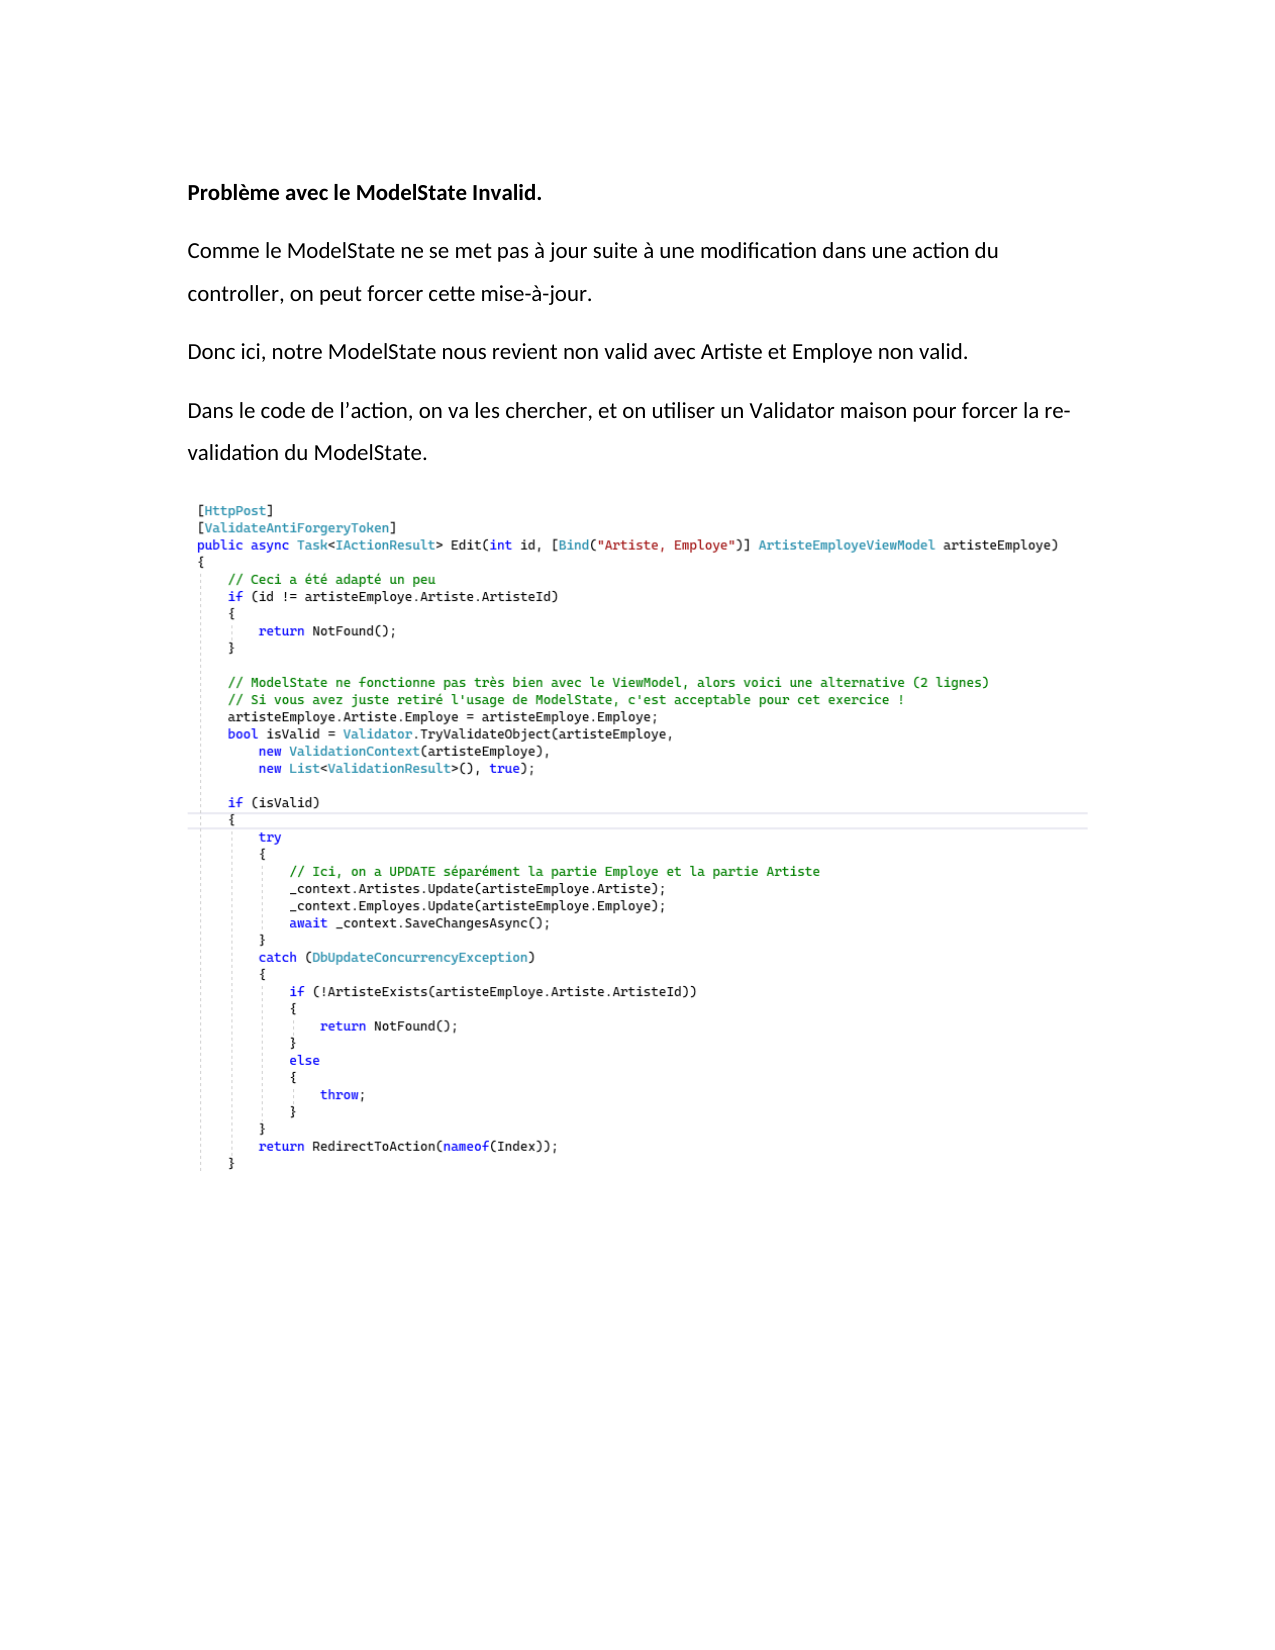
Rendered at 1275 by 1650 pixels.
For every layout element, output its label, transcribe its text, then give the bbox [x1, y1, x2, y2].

text Problème avec le ModelState Invalid. [187, 178, 1087, 206]
text Donc ici, notre ModelState nous revient non valid avec Artiste et Employe non valid. [187, 337, 1087, 365]
text Dans le code de l’action, on va les chercher, et on utiliser un Validator maison pour forcer la re-validation du ModelState. [187, 396, 1087, 466]
text Comme le ModelState ne se met pas à jour suite à une modification dans une action du controller, on peut forcer cette mise-à-jour. [187, 237, 1087, 307]
picture [187, 496, 1088, 1173]
